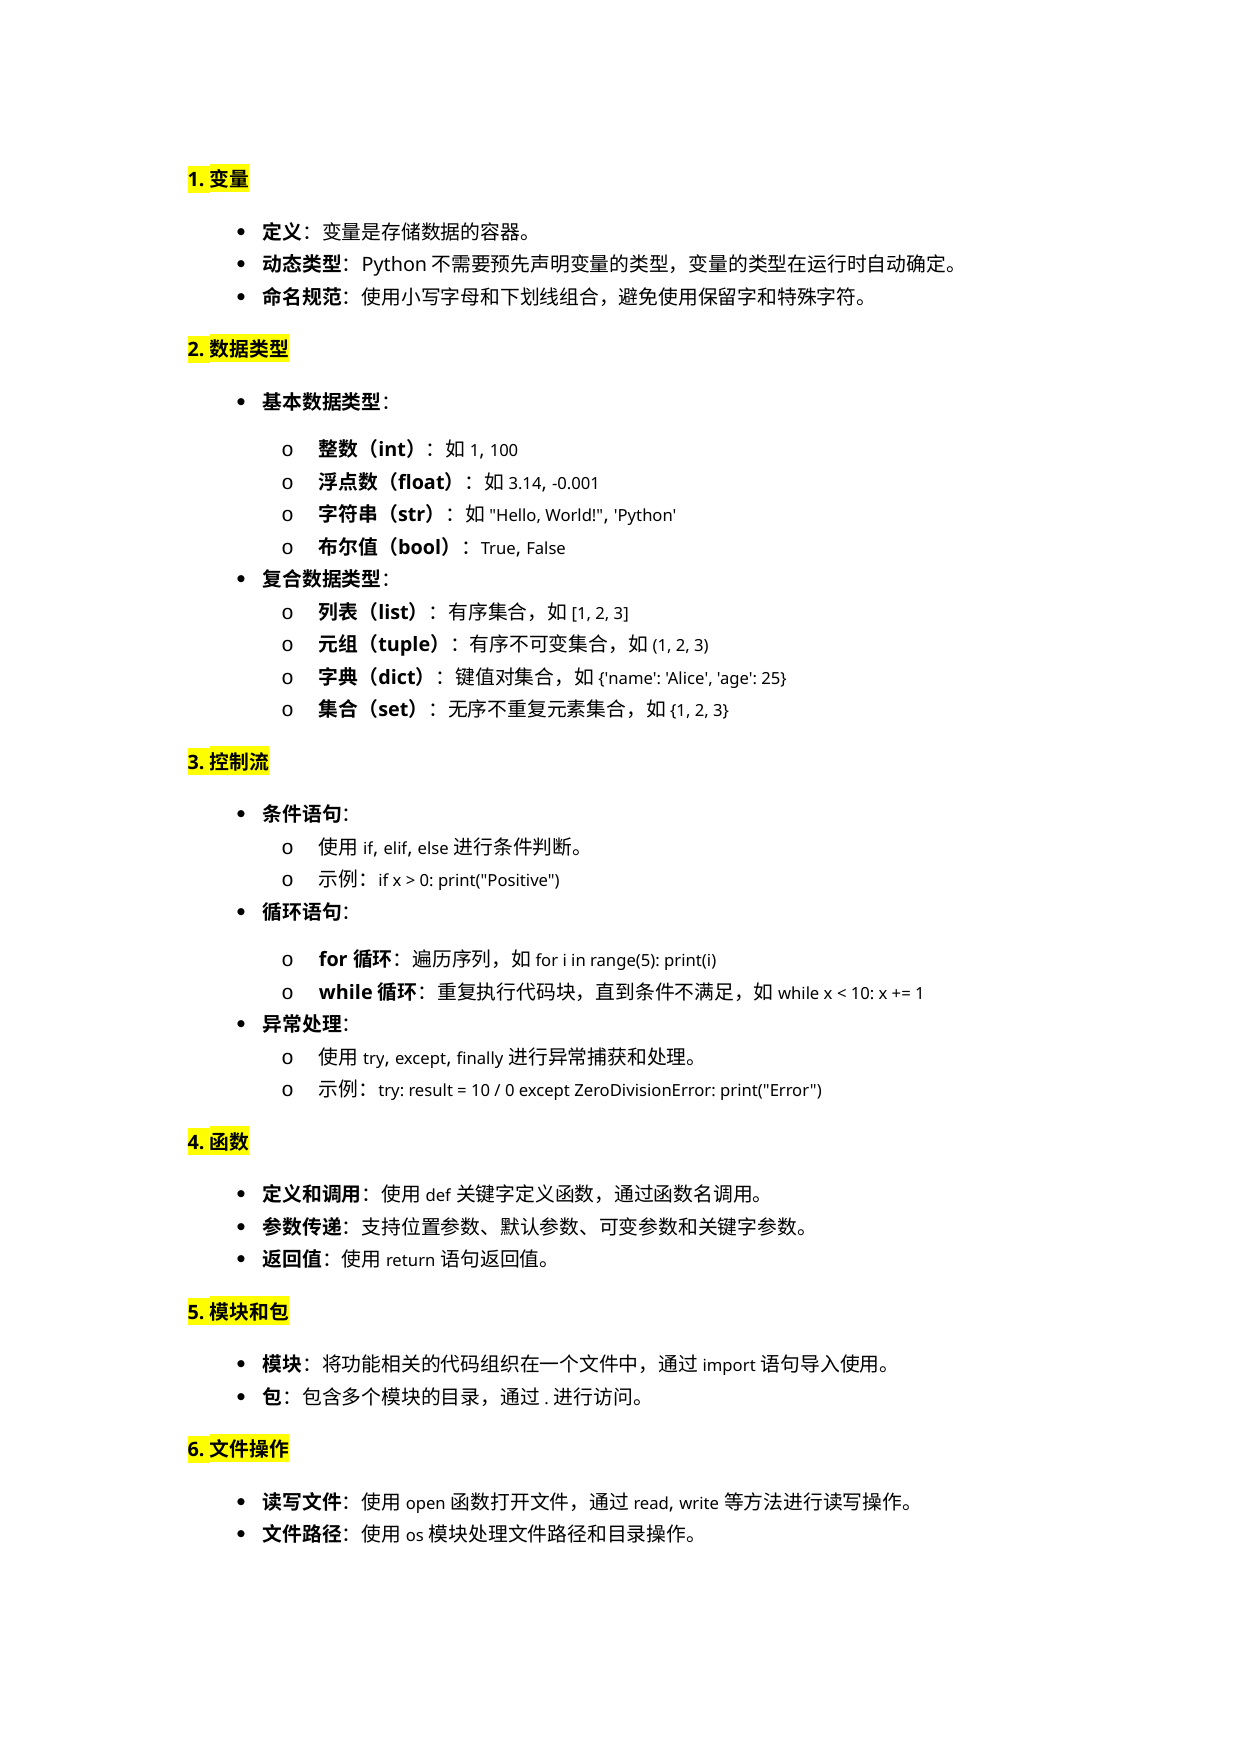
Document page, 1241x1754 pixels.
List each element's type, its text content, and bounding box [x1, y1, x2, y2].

list 异常处理： [237, 1007, 1053, 1039]
list 元组（tuple）：有序不可变集合，如 (1, 2, 3) [281, 627, 1053, 659]
subtitle 3. 控制流 [187, 744, 1053, 777]
list 动态类型：Python不需要预先声明变量的类型，变量的类型在运行时自动确定。 [237, 247, 1053, 279]
subtitle 5. 模块和包 [187, 1294, 1053, 1327]
list 复合数据类型： [237, 562, 1053, 594]
list 基本数据类型： [237, 384, 1053, 417]
list 使用 try, except, finally 进行异常捕获和处理。 [281, 1039, 1053, 1072]
subtitle 4. 函数 [187, 1124, 1053, 1157]
list 定义和调用：使用 def 关键字定义函数，通过函数名调用。 [237, 1177, 1053, 1209]
list 字典（dict）：键值对集合，如 {'name': 'Alice', 'age': 25} [281, 659, 1053, 692]
list 循环语句： [237, 894, 1053, 927]
list 示例：try: result = 10 / 0 except ZeroDivisionError: print("Error") [281, 1072, 1053, 1104]
list while 循环：重复执行代码块，直到条件不满足，如 while x < 10: x += 1 [281, 974, 1053, 1007]
list 文件路径：使用 os 模块处理文件路径和目录操作。 [237, 1517, 1053, 1549]
list 包：包含多个模块的目录，通过 . 进行访问。 [237, 1379, 1053, 1412]
list 整数（int）：如 1, 100 [281, 432, 1053, 464]
list 使用 if, elif, else 进行条件判断。 [281, 829, 1053, 862]
list 定义：变量是存储数据的容器。 [237, 214, 1053, 247]
list 读写文件：使用 open 函数打开文件，通过 read, write 等方法进行读写操作。 [237, 1484, 1053, 1517]
subtitle 1. 变量 [187, 162, 1053, 194]
list 示例：if x > 0: print("Positive") [281, 862, 1053, 894]
list 条件语句： [237, 797, 1053, 829]
list 集合（set）：无序不重复元素集合，如 {1, 2, 3} [281, 692, 1053, 724]
subtitle 2. 数据类型 [187, 332, 1053, 364]
list 命名规范：使用小写字母和下划线组合，避免使用保留字和特殊字符。 [237, 279, 1053, 312]
list 字符串（str）：如 "Hello, World!", 'Python' [281, 497, 1053, 529]
list 模块：将功能相关的代码组织在一个文件中，通过 import 语句导入使用。 [237, 1347, 1053, 1379]
list 布尔值（bool）：True, False [281, 529, 1053, 562]
list 返回值：使用 return 语句返回值。 [237, 1242, 1053, 1274]
list 列表（list）：有序集合，如 [1, 2, 3] [281, 594, 1053, 627]
list 参数传递：支持位置参数、默认参数、可变参数和关键字参数。 [237, 1209, 1053, 1242]
list 浮点数（float）：如 3.14, -0.001 [281, 464, 1053, 497]
list for 循环：遍历序列，如 for i in range(5): print(i) [281, 942, 1053, 974]
subtitle 6. 文件操作 [187, 1432, 1053, 1464]
